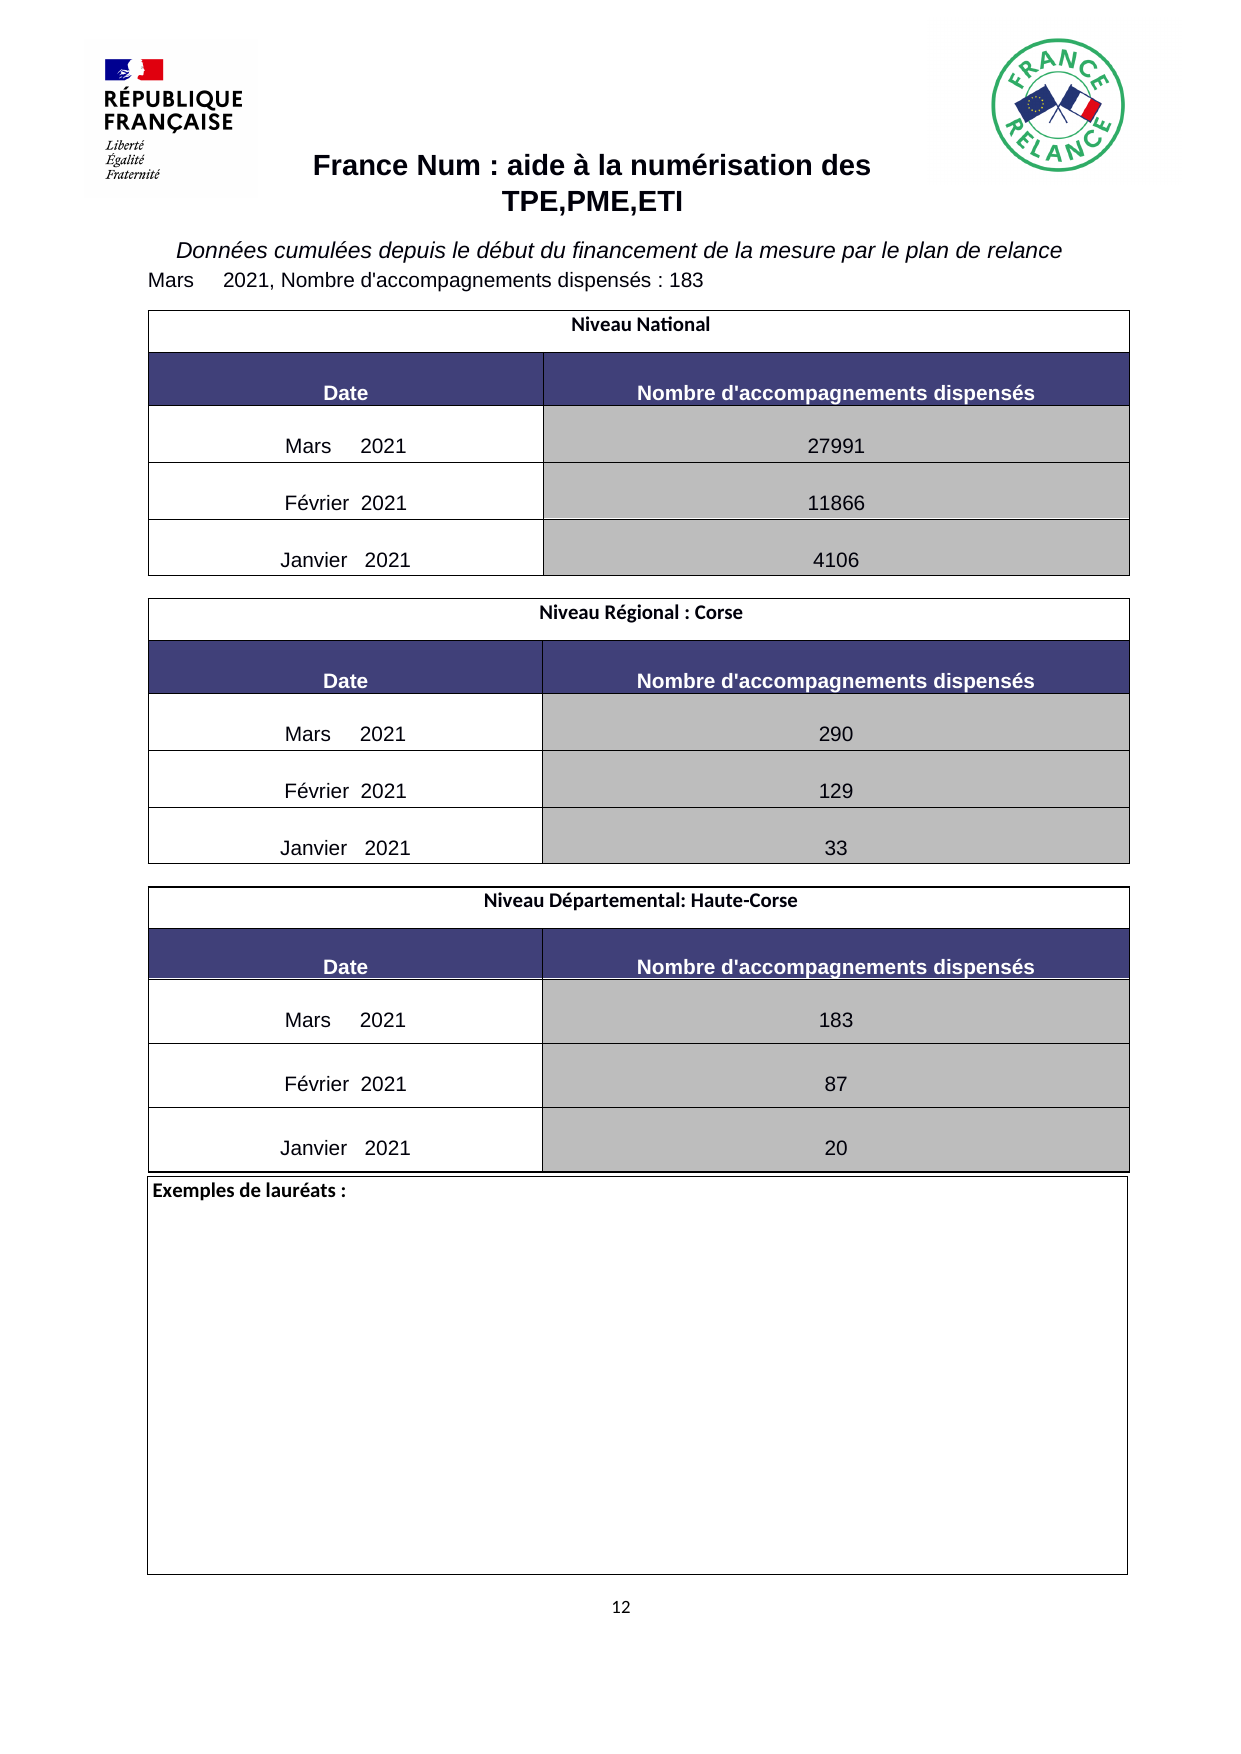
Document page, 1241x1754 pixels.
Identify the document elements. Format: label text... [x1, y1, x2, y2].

table_cell Février 2021 [149, 751, 542, 807]
table_cell Date [149, 353, 543, 405]
table_cell Date [149, 929, 542, 978]
table_cell 87 [543, 1044, 1129, 1107]
table_cell 27991 [544, 406, 1129, 462]
table_cell Nombre d'accompagnements dispensés [543, 929, 1129, 978]
table_cell 20 [543, 1108, 1129, 1171]
table_header Niveau National [149, 311, 1129, 352]
table_cell 129 [543, 751, 1129, 807]
table_header Niveau Régional : Corse [149, 599, 1129, 640]
text France Num : aide à la numérisation des TPE,PME,ETI [148, 148, 1093, 217]
table_cell 290 [543, 694, 1129, 750]
table_cell 183 [543, 980, 1129, 1043]
table_cell Nombre d'accompagnements dispensés [544, 353, 1129, 405]
table_header Niveau Départemental: Haute-Corse [149, 888, 1129, 928]
table_cell Mars 2021 [149, 694, 542, 750]
table_cell Nombre d'accompagnements dispensés [543, 641, 1129, 693]
table_cell Janvier 2021 [149, 520, 543, 575]
text Données cumulées depuis le début du financement de la mesure par le plan de relance [148, 237, 1093, 263]
table_cell 33 [543, 808, 1129, 863]
table_cell Mars 2021 [149, 406, 543, 462]
table_cell Janvier 2021 [149, 808, 542, 863]
table_cell Février 2021 [149, 463, 543, 518]
table_cell Janvier 2021 [149, 1108, 542, 1171]
text Mars 2021, Nombre d'accompagnements dispensés : 183 [148, 268, 1093, 292]
picture [926, 17, 1182, 185]
table_cell Février 2021 [149, 1044, 542, 1107]
table_cell Mars 2021 [149, 980, 542, 1043]
picture [84, 39, 258, 197]
table_cell 4106 [544, 520, 1129, 575]
table_cell Date [149, 641, 542, 693]
table_cell 11866 [544, 463, 1129, 518]
